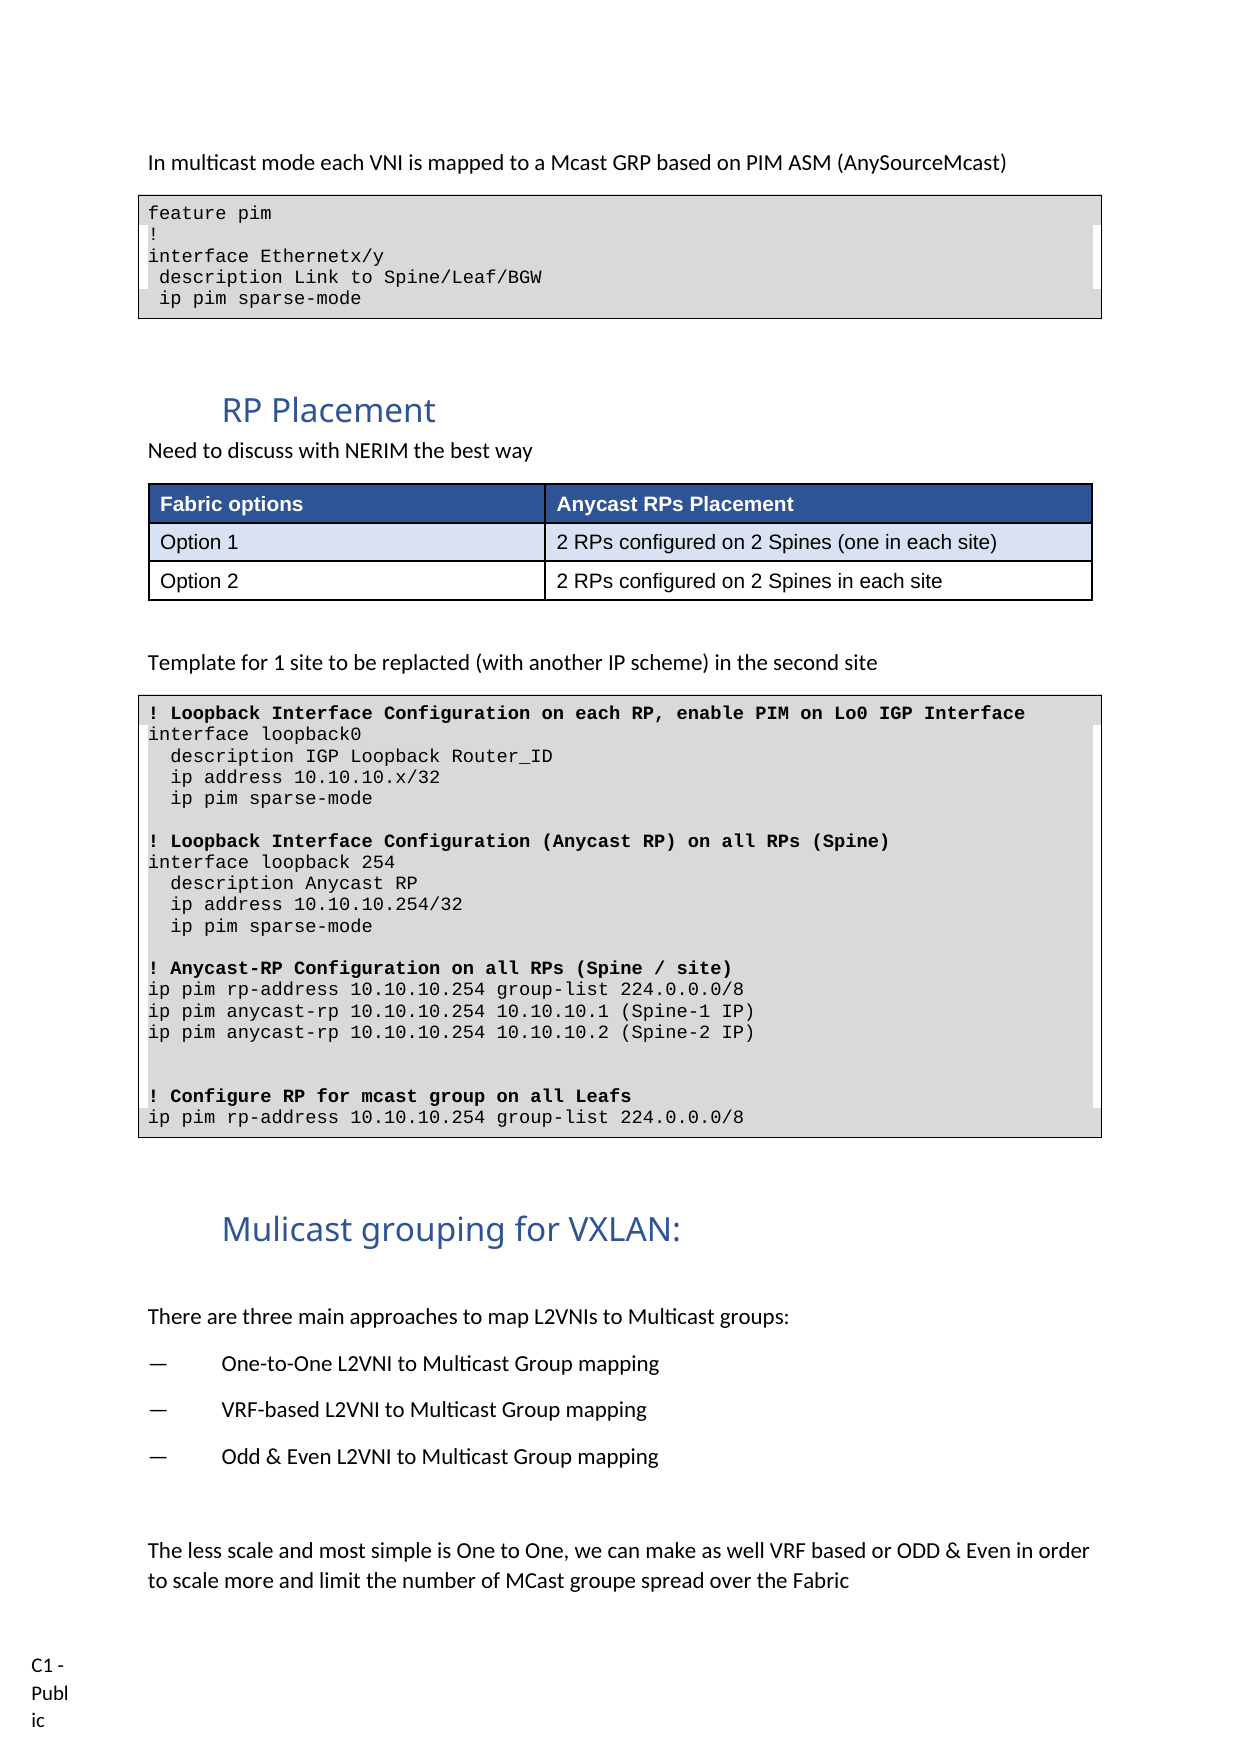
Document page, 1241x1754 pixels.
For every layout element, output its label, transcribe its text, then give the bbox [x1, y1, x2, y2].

text interface loopback 254 [148, 853, 1093, 874]
text In multicast mode each VNI is mapped to a Mcast GRP based on PIM ASM (AnySourceMcast) [148, 148, 1093, 176]
text description Anycast RP [148, 874, 1093, 895]
table_cell Option 1 [150, 524, 544, 560]
text ! Loopback Interface Configuration on each RP, enable PIM on Lo0 IGP Interface [139, 696, 1101, 725]
text ! [148, 225, 1093, 246]
text Template for 1 site to be replacted (with another IP scheme) in the second site [148, 648, 1093, 676]
text — VRF-based L2VNI to Multicast Group mapping [148, 1396, 1093, 1423]
text ip pim sparse-mode [148, 916, 1093, 938]
table_cell 2 RPs configured on 2 Spines (one in each site) [546, 524, 1091, 560]
table_header Fabric options [150, 485, 544, 522]
text ip address 10.10.10.x/32 [148, 768, 1093, 789]
text ! Anycast-RP Configuration on all RPs (Spine / site) [148, 959, 1093, 980]
text Need to discuss with NERIM the best way [148, 436, 1093, 464]
text ip pim rp-address 10.10.10.254 group-list 224.0.0.0/8 [139, 1098, 1101, 1137]
subtitle Mulicast grouping for VXLAN: [148, 1206, 1093, 1251]
text ip address 10.10.10.254/32 [148, 895, 1093, 916]
table_cell Option 2 [150, 562, 544, 599]
table_header Anycast RPs Placement [546, 485, 1091, 522]
text feature pim [139, 196, 1101, 225]
text interface Ethernetx/y [148, 246, 1093, 268]
text ip pim anycast-rp 10.10.10.254 10.10.10.1 (Spine-1 IP) [148, 1001, 1093, 1023]
text ip pim anycast-rp 10.10.10.254 10.10.10.2 (Spine-2 IP) [148, 1023, 1093, 1044]
subtitle RP Placement [148, 387, 1093, 433]
text The less scale and most simple is One to One, we can make as well VRF based or ODD & Even in order to scale more and limit the number of MCast groupe spread over the Fabric [148, 1536, 1093, 1594]
text ! Loopback Interface Configuration (Anycast RP) on all RPs (Spine) [148, 831, 1093, 853]
text description IGP Loopback Router_ID [148, 746, 1093, 768]
text There are three main approaches to map L2VNIs to Multicast groups: [148, 1302, 1093, 1330]
table_cell 2 RPs configured on 2 Spines in each site [546, 562, 1091, 599]
text ip pim rp-address 10.10.10.254 group-list 224.0.0.0/8 [148, 980, 1093, 1001]
text interface loopback0 [148, 725, 1093, 746]
text ip pim sparse-mode [139, 279, 1101, 318]
text — Odd & Even L2VNI to Multicast Group mapping [148, 1442, 1093, 1470]
text — One-to-One L2VNI to Multicast Group mapping [148, 1349, 1093, 1377]
text ip pim sparse-mode [148, 789, 1093, 810]
